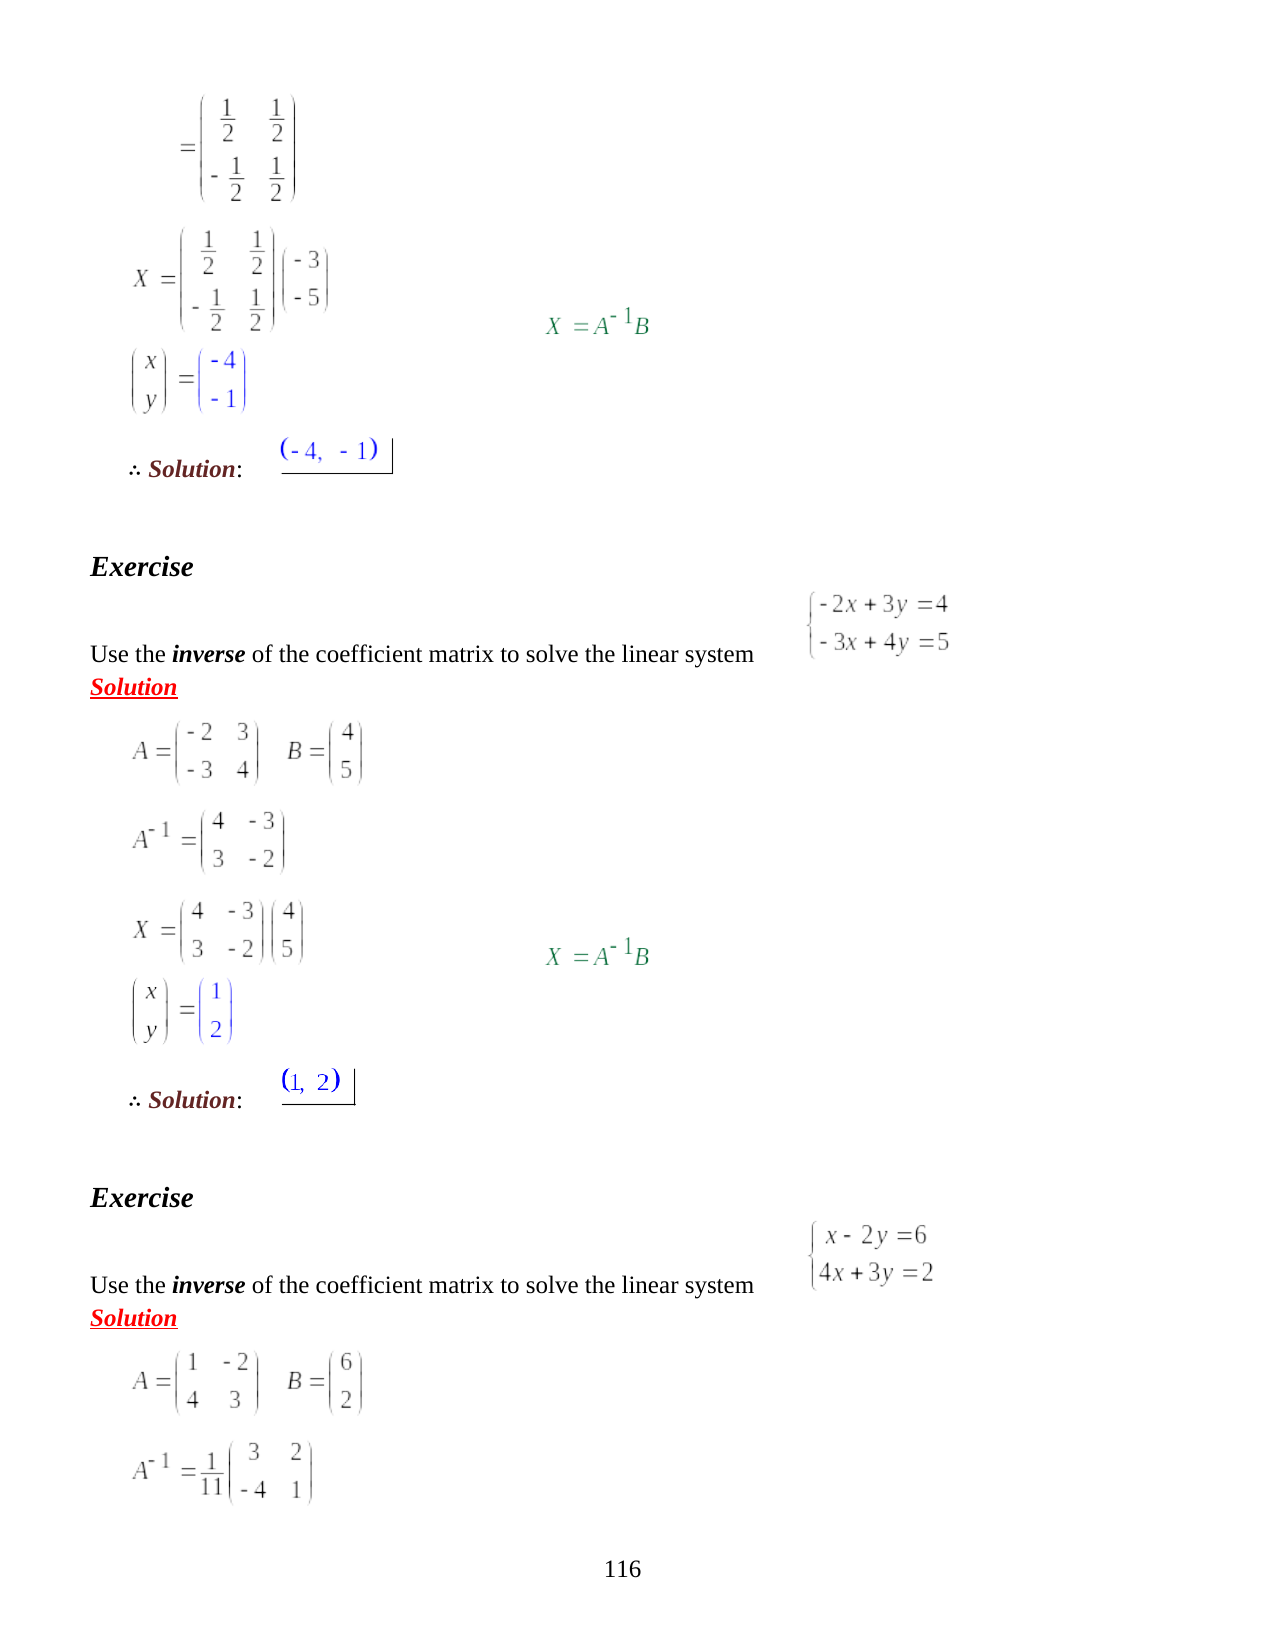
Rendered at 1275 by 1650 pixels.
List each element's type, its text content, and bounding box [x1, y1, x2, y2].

text Use the inverse of the coefficient matrix to solve the linear system [90, 1218, 1155, 1299]
text ∴ Solution: [127, 1063, 1155, 1114]
text Exercise [90, 549, 1155, 583]
text Use the inverse of the coefficient matrix to solve the linear system [90, 588, 1155, 668]
text Exercise [90, 1180, 1155, 1213]
text Solution [90, 672, 1155, 701]
text Solution [90, 1303, 1155, 1332]
text ∴ Solution: [127, 432, 1155, 483]
